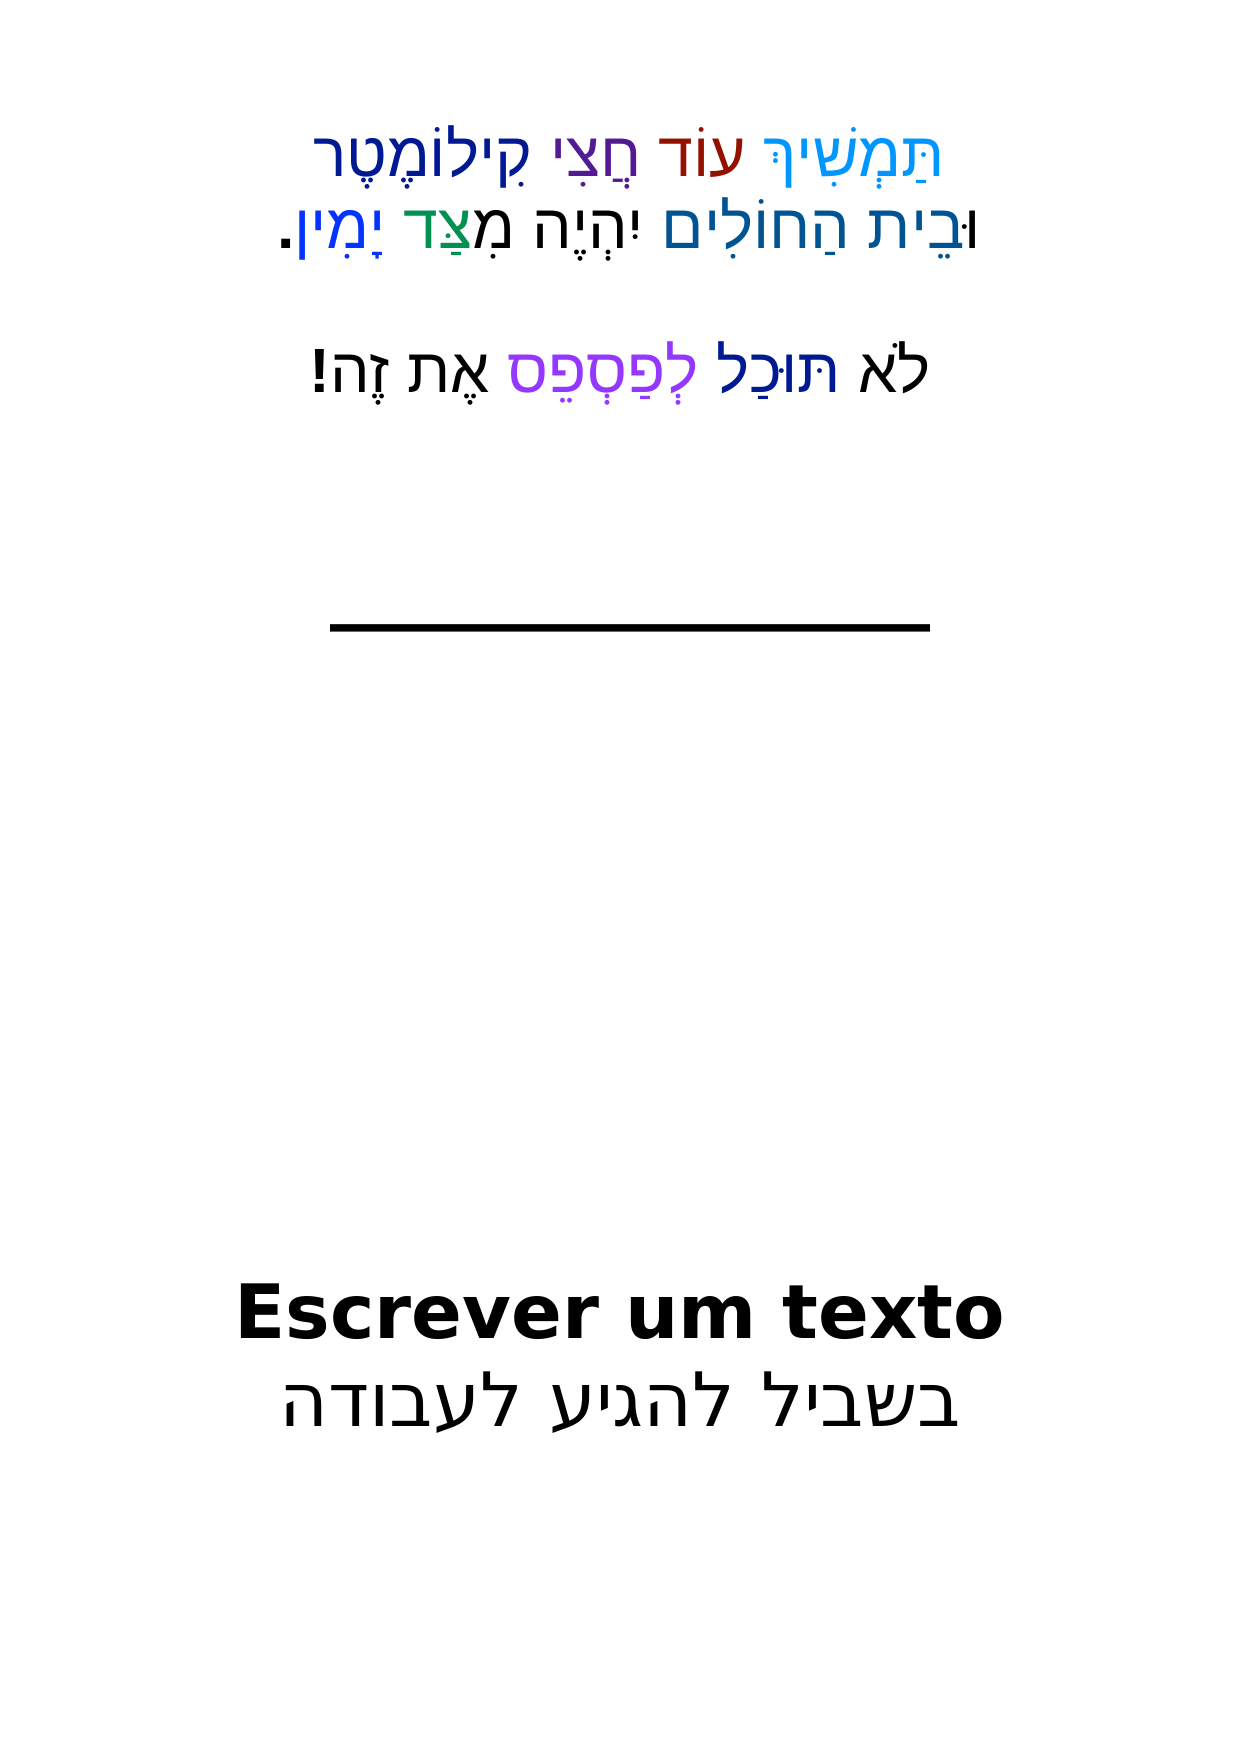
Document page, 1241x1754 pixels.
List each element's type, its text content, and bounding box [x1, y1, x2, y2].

text בשביל להגיע לעבודה [118, 1356, 1122, 1444]
text ———————— [118, 578, 1122, 664]
text Escrever um texto [118, 1269, 1122, 1356]
text לֹא תּוּכַל לְפַסְפֵס אֶת זֶה! [118, 334, 1122, 406]
text תַּמְשִׁיךְ עוֹד חֲצִי קִילוֹמֶטֶר וּבֵית הַחוֹלִים יִהְיֶה מִצַּד יָמִין. [118, 118, 1122, 262]
